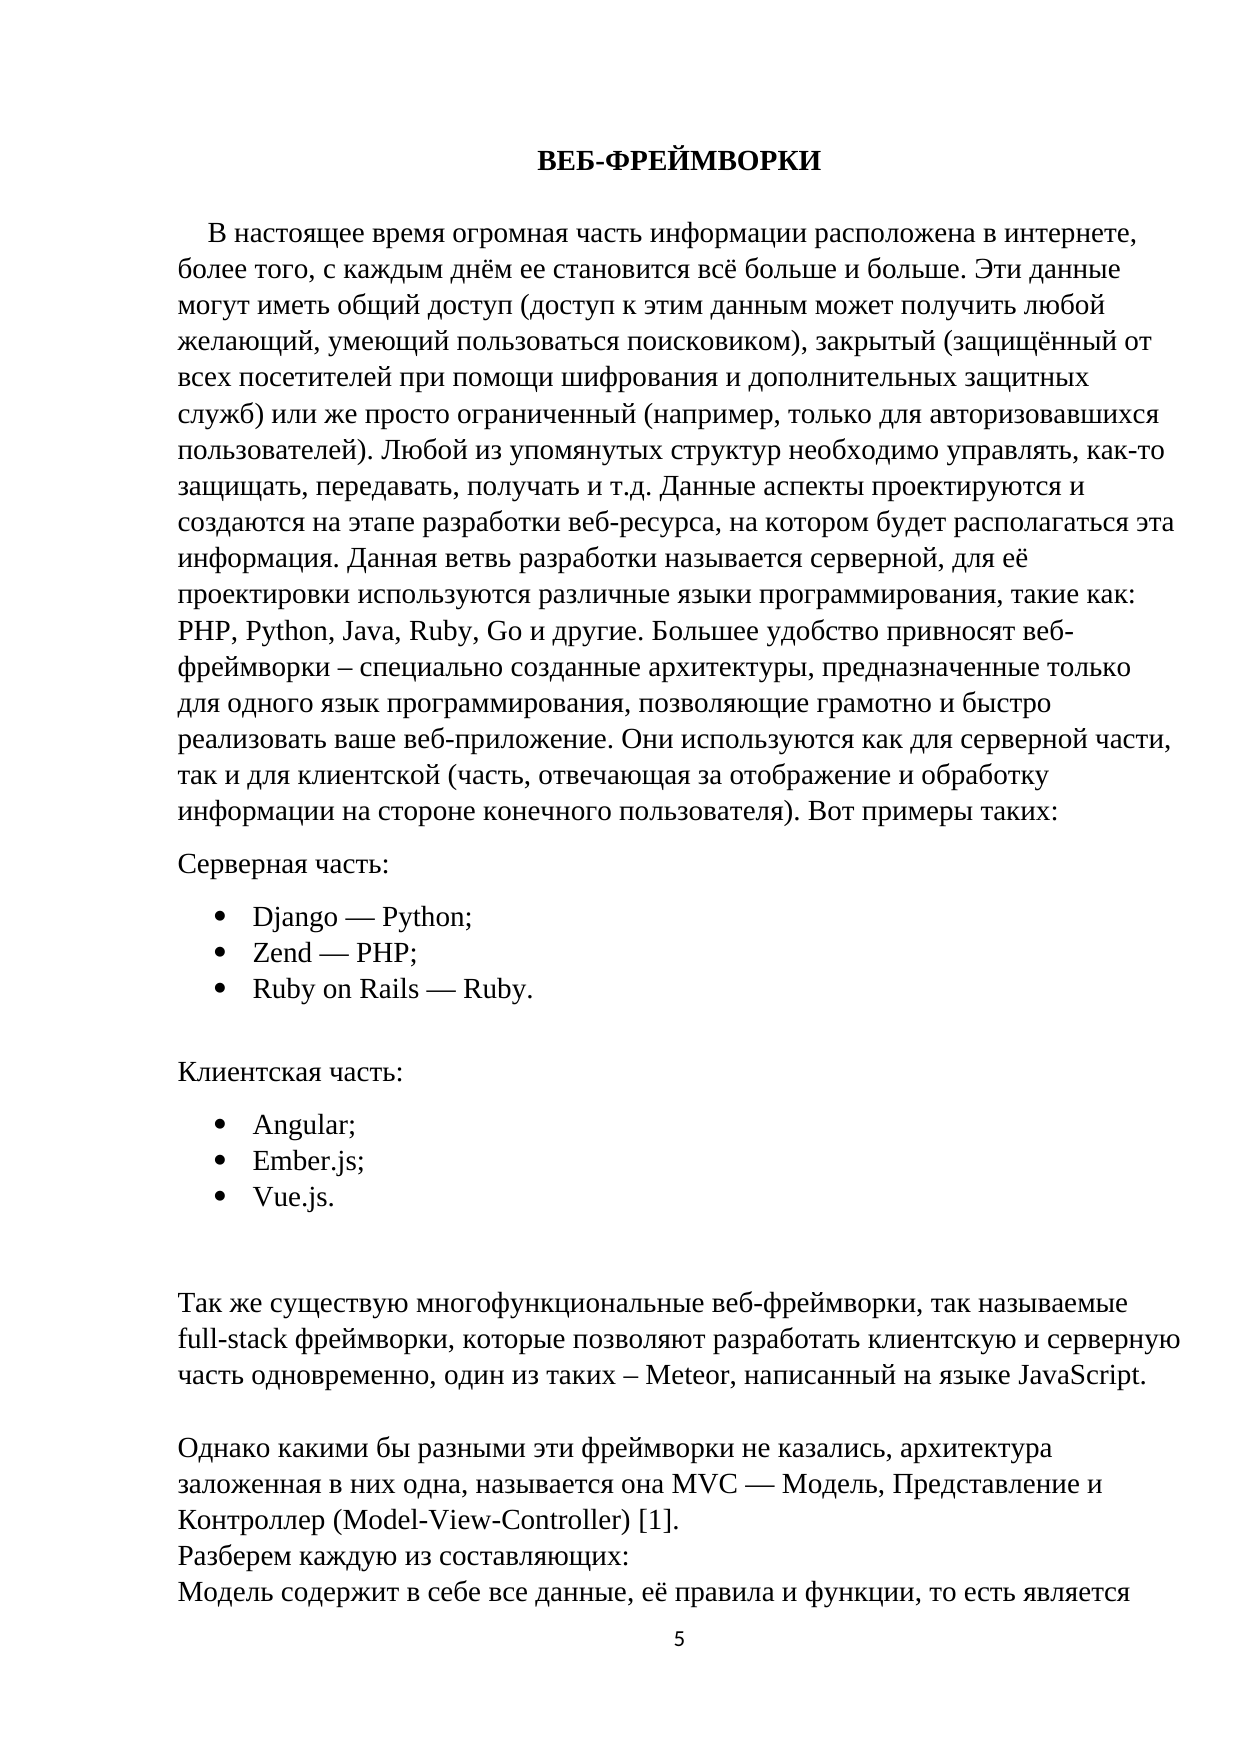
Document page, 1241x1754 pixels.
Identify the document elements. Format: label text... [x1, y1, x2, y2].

list Ember.js; [215, 1143, 1181, 1177]
list Ruby on Rails — Ruby. [215, 971, 1181, 1035]
list Веб-фреймворки [177, 143, 1181, 215]
text Клиентская часть: [177, 1054, 1181, 1088]
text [177, 1285, 1181, 1608]
text В настоящее время огромная часть информации расположена в интернете, более того, с каждым днём ее становится всё больше и больше. Эти данные могут иметь общий доступ (доступ к этим данным может получить любой желающий, умеющий пользоваться поисковиком), закрытый (защищённый от всех посетителей при помощи шифрования и дополнительных защитных служб) или же просто ограниченный (например, только для авторизовавшихся пользователей). Любой из упомянутых структур необходимо управлять, как-то защищать, передавать, получать и т.д. Данные аспекты проектируются и создаются на этапе разработки веб-ресурса, на котором будет располагаться эта информация. Данная ветвь разработки называется серверной, для её проектировки используются различные языки программирования, такие как: PHP, Python, Java, Ruby, Go и другие. Большее удобство привносят веб-фреймворки – специально созданные архитектуры, предназначенные только для одного язык программирования, позволяющие грамотно и быстро реализовать ваше веб-приложение. Они используются как для серверной части, так и для клиентской (часть, отвечающая за отображение и обработку информации на стороне конечного пользователя). Вот примеры таких: [177, 215, 1181, 827]
text Серверная часть: [177, 846, 1181, 880]
list Zend — PHP; [215, 935, 1181, 969]
list Django — Python; [215, 899, 1181, 933]
list Vue.js. [215, 1179, 1181, 1213]
list Angular; [215, 1107, 1181, 1141]
